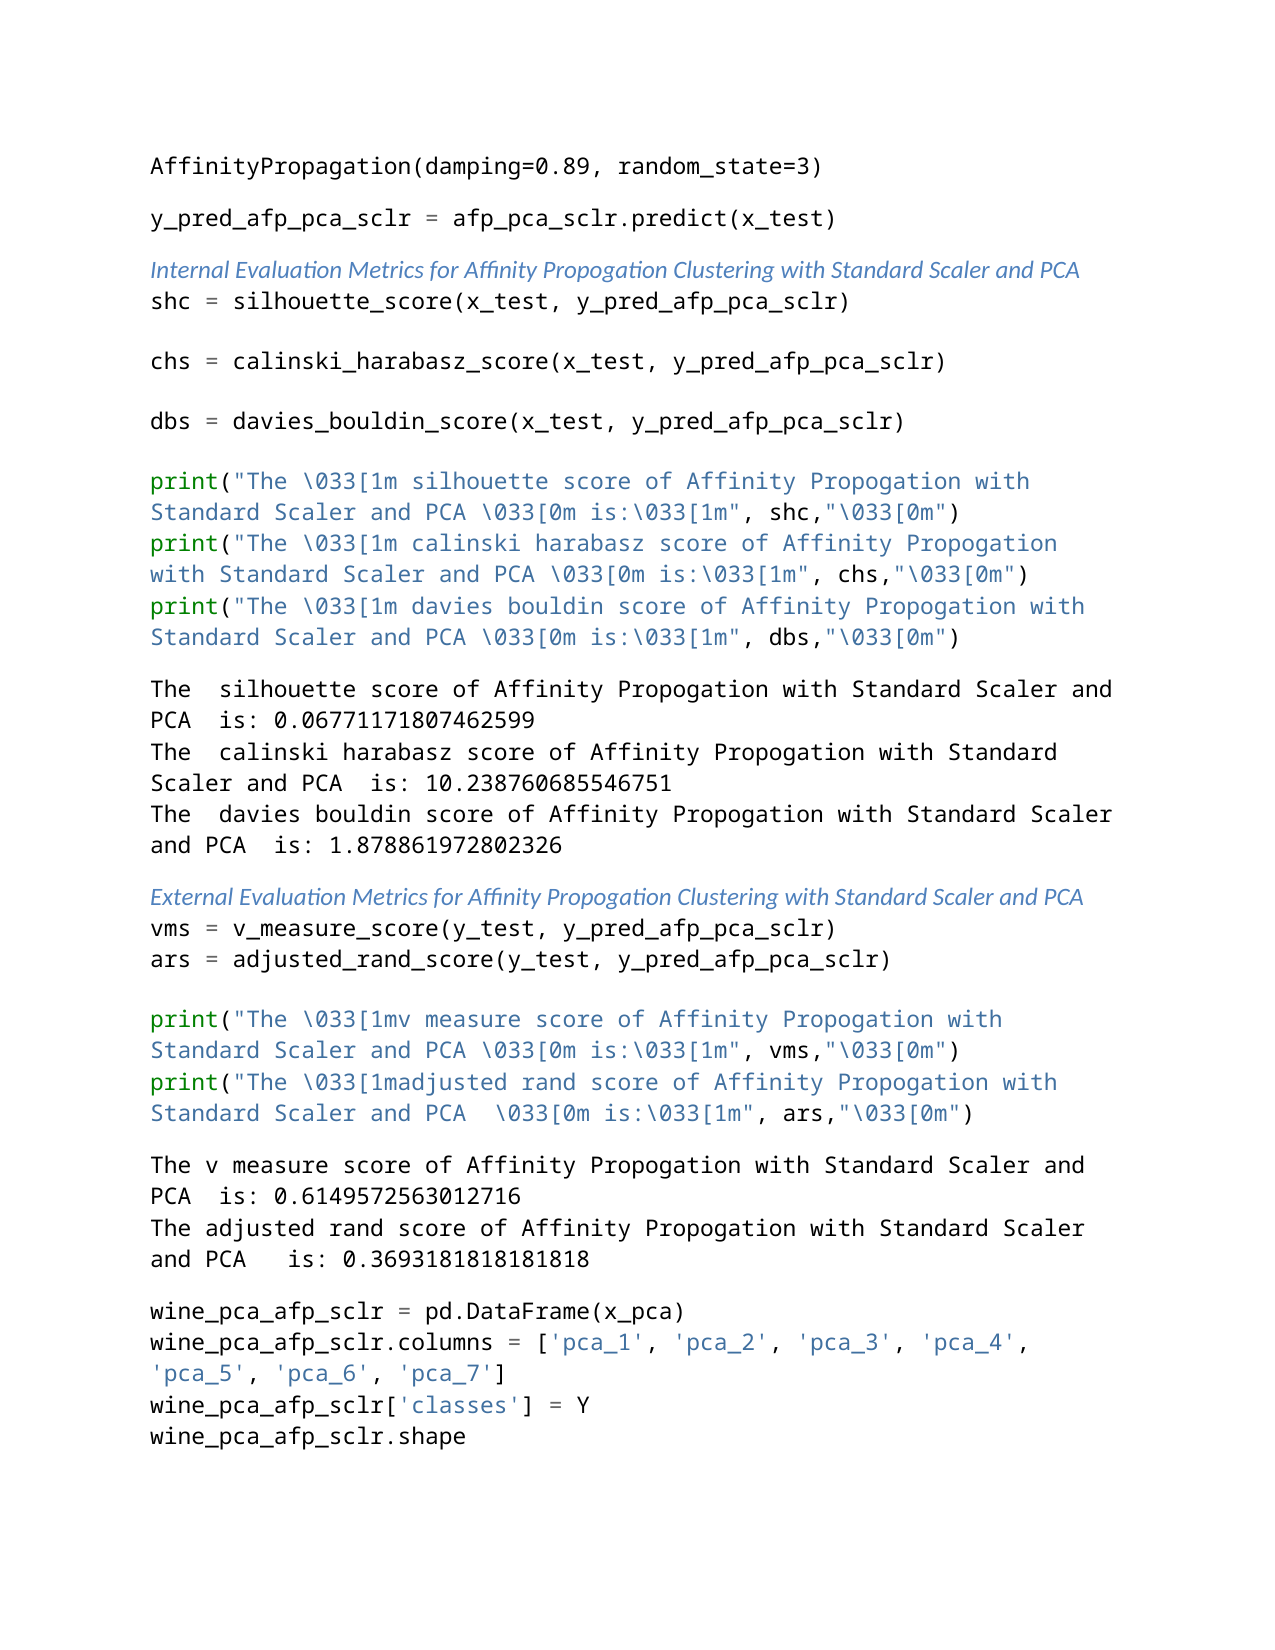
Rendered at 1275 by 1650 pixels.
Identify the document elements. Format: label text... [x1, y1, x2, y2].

text vms = v_measure_score(y_test, y_pred_afp_pca_sclr) ars = adjusted_rand_score(y_test, y_pred_afp_pca_sclr) print("The \033[1mv measure score of Affinity Propogation with Standard Scaler and PCA \033[0m is:\033[1m", vms,"\033[0m") print("The \033[1madjusted rand score of Affinity Propogation with Standard Scaler and PCA \033[0m is:\033[1m", ars,"\033[0m") [150, 912, 1125, 1128]
subtitle Internal Evaluation Metrics for Affinity Propogation Clustering with Standard Scaler and PCA [150, 254, 1125, 285]
subtitle External Evaluation Metrics for Affinity Propogation Clustering with Standard Scaler and PCA [150, 881, 1125, 912]
text The v measure score of Affinity Propogation with Standard Scaler and PCA is: 0.6149572563012716 The adjusted rand score of Affinity Propogation with Standard Scaler and PCA is: 0.3693181818181818 [150, 1149, 1125, 1274]
text wine_pca_afp_sclr = pd.DataFrame(x_pca) wine_pca_afp_sclr.columns = ['pca_1', 'pca_2', 'pca_3', 'pca_4', 'pca_5', 'pca_6', 'pca_7'] wine_pca_afp_sclr['classes'] = Y wine_pca_afp_sclr.shape [150, 1295, 1125, 1451]
text The silhouette score of Affinity Propogation with Standard Scaler and PCA is: 0.06771171807462599 The calinski harabasz score of Affinity Propogation with Standard Scaler and PCA is: 10.238760685546751 The davies bouldin score of Affinity Propogation with Standard Scaler and PCA is: 1.878861972802326 [150, 673, 1125, 861]
text y_pred_afp_pca_sclr = afp_pca_sclr.predict(x_test) [150, 202, 1125, 233]
text AffinityPropagation(damping=0.89, random_state=3) [150, 150, 1125, 181]
text shc = silhouette_score(x_test, y_pred_afp_pca_sclr) chs = calinski_harabasz_score(x_test, y_pred_afp_pca_sclr) dbs = davies_bouldin_score(x_test, y_pred_afp_pca_sclr) print("The \033[1m silhouette score of Affinity Propogation with Standard Scaler and PCA \033[0m is:\033[1m", shc,"\033[0m") print("The \033[1m calinski harabasz score of Affinity Propogation with Standard Scaler and PCA \033[0m is:\033[1m", chs,"\033[0m") print("The \033[1m davies bouldin score of Affinity Propogation with Standard Scaler and PCA \033[0m is:\033[1m", dbs,"\033[0m") [150, 285, 1125, 652]
